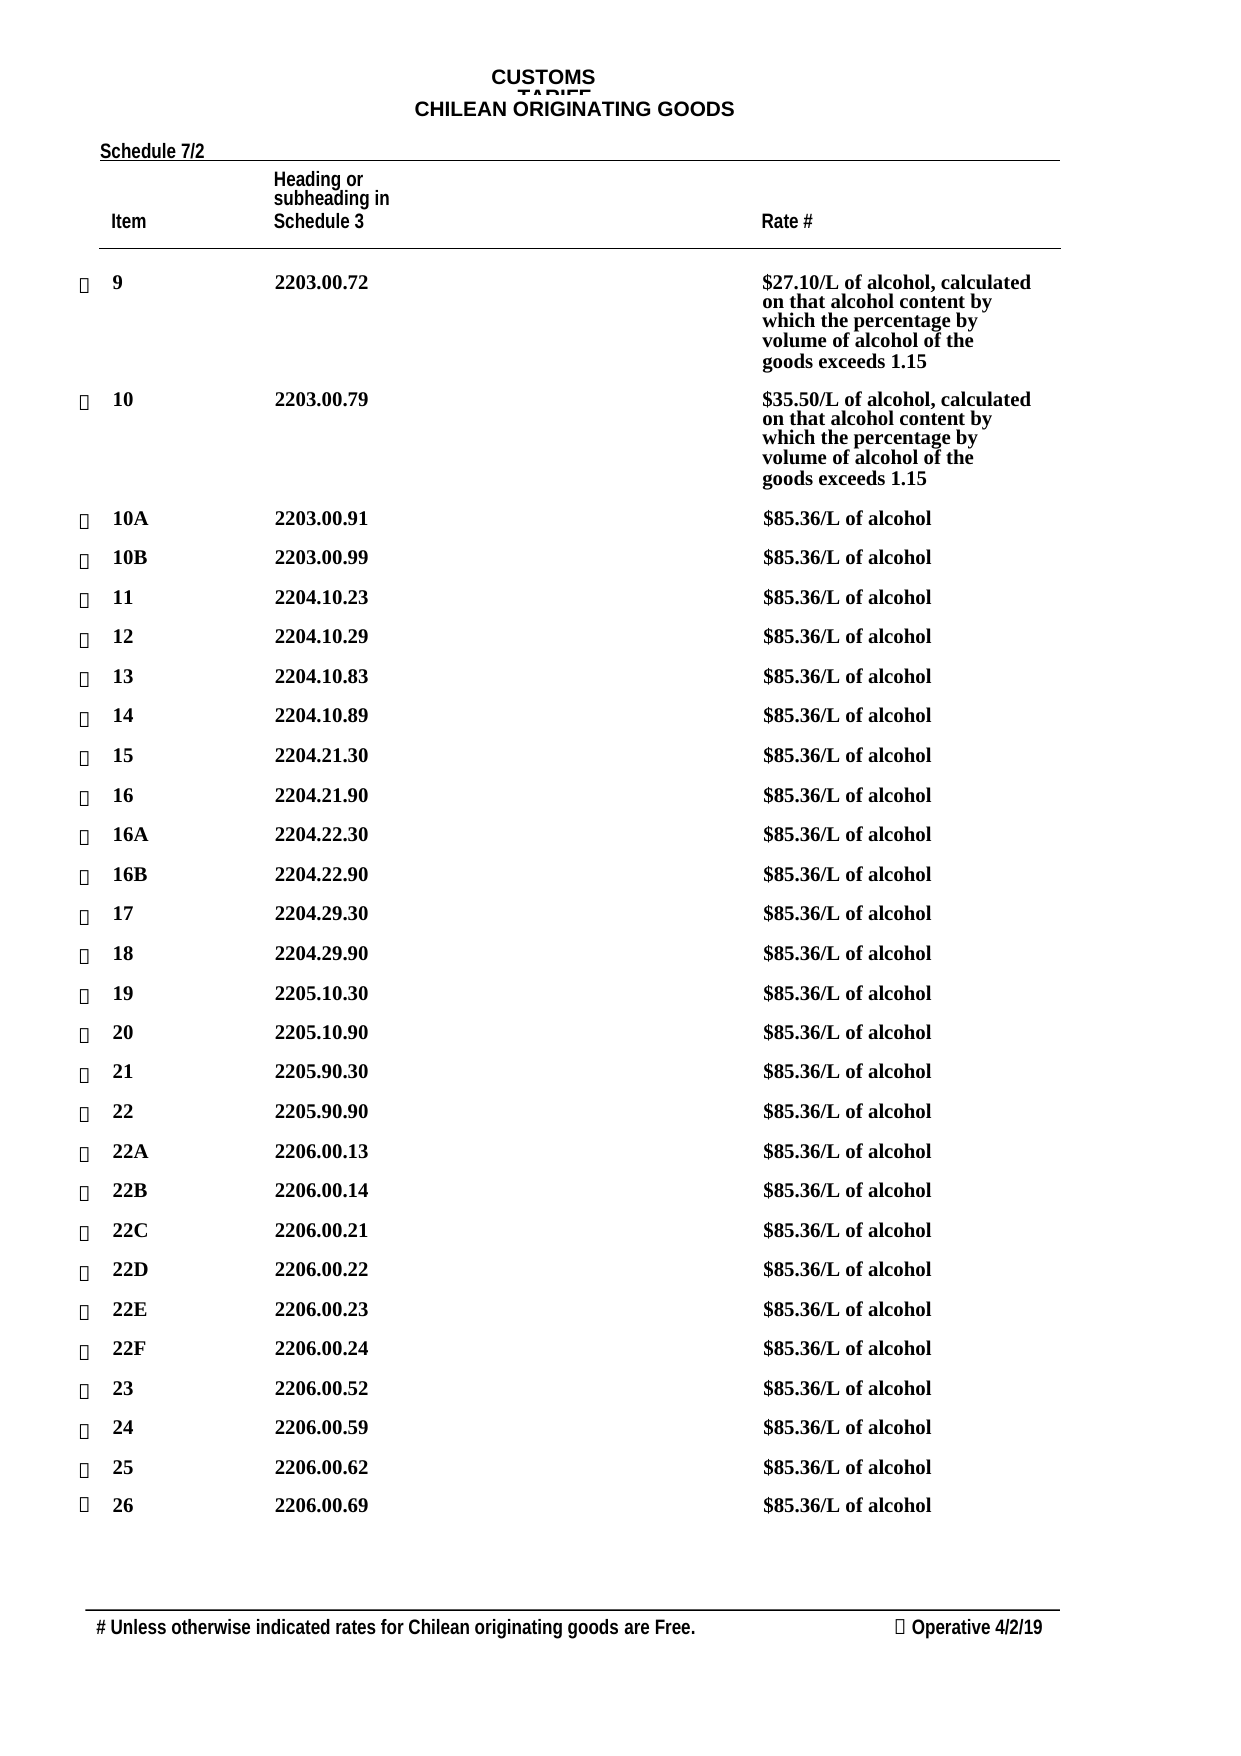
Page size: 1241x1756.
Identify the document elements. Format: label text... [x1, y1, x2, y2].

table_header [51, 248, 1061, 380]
text Schedule 7/2 Heading or [100, 135, 1061, 191]
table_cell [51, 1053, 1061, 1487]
text CHILEAN ORIGINATING GOODS [51, 98, 1098, 121]
text subheading in [274, 191, 1240, 209]
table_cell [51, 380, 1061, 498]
text # Unless otherwise indicated rates for Chilean originating goods are Free.  Operative 4/2/19 [96, 1606, 1240, 1640]
text Item Schedule 3 Rate # [111, 209, 1240, 233]
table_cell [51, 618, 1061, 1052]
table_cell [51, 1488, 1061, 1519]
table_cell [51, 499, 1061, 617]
